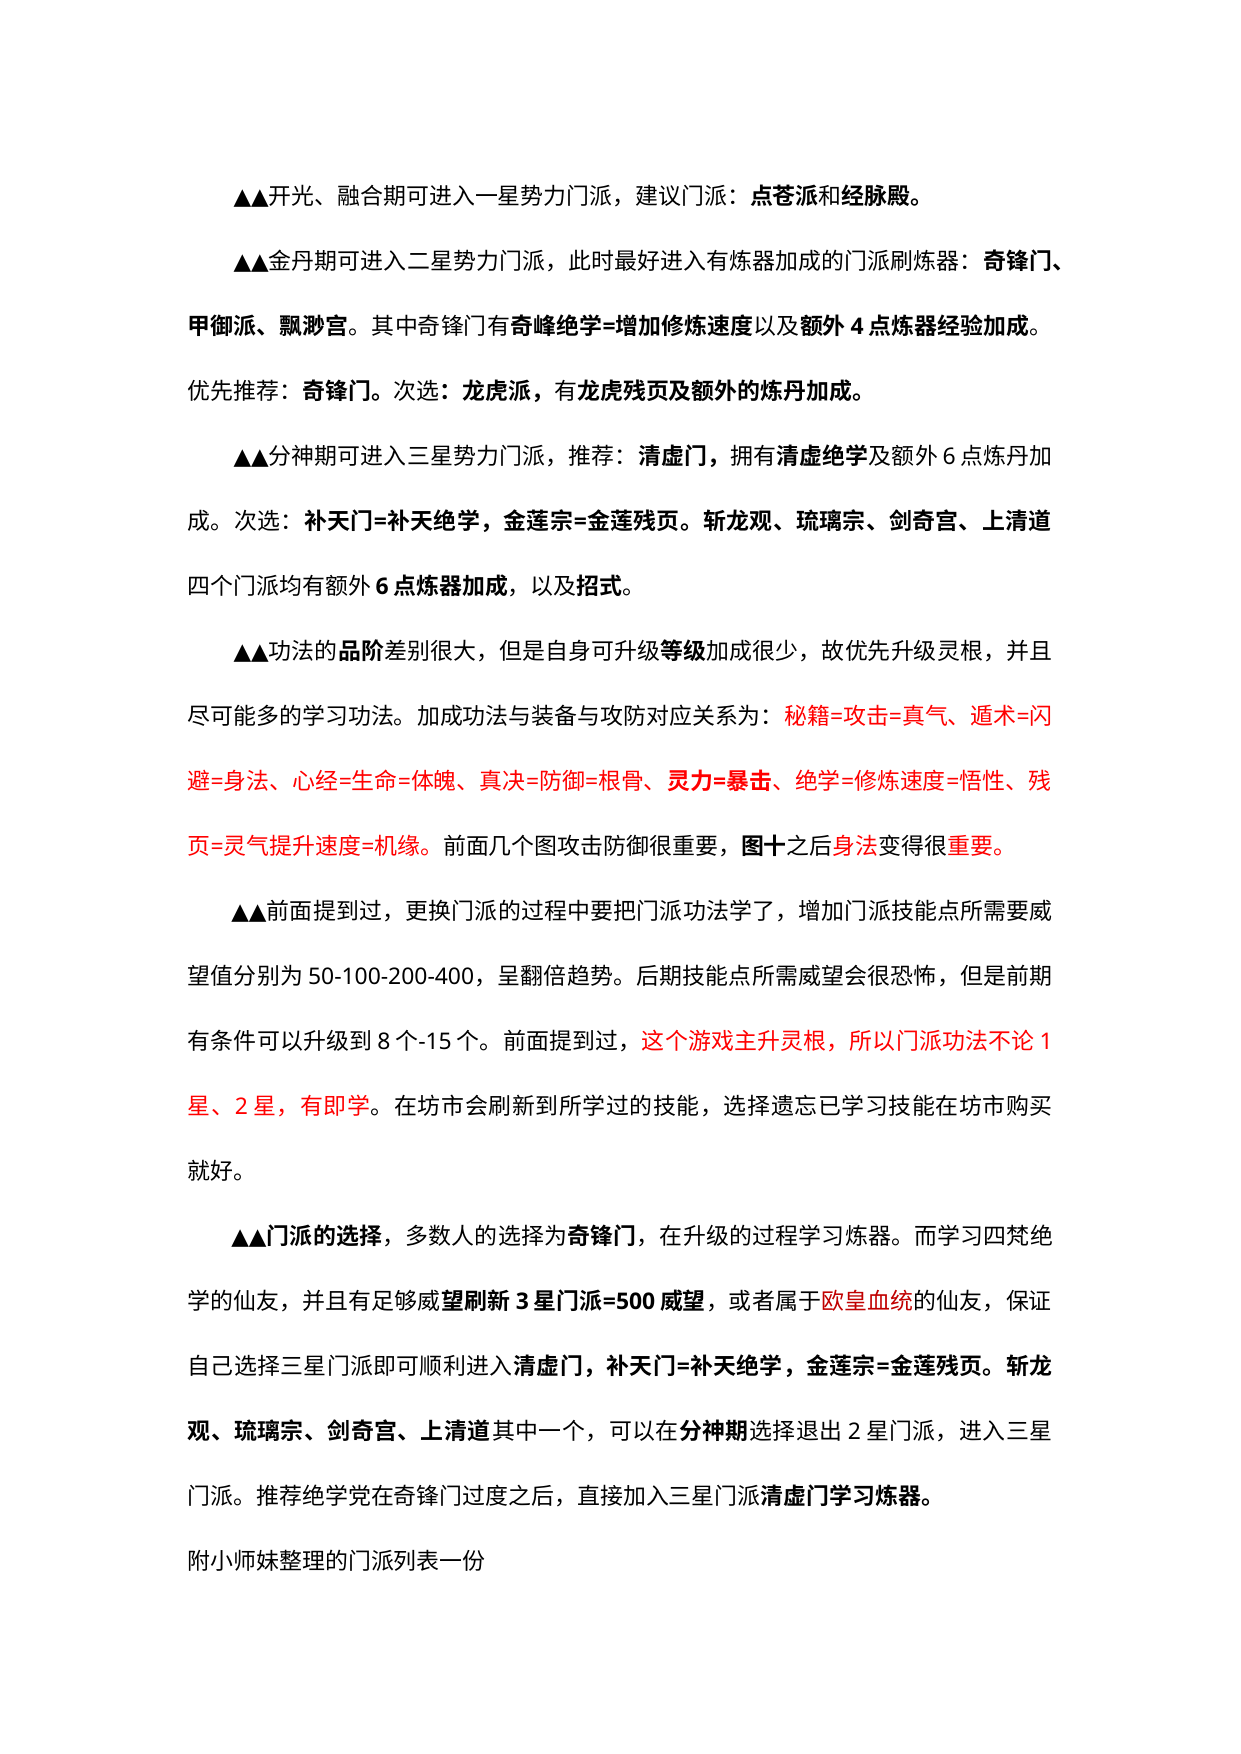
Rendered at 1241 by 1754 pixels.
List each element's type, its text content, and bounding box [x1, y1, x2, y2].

list ▲▲开光、融合期可进入一星势力门派，建议门派：点苍派和经脉殿。 [187, 162, 1053, 227]
list ▲▲功法的品阶差别很大，但是自身可升级等级加成很少，故优先升级灵根，并且尽可能多的学习功法。加成功法与装备与攻防对应关系为：秘籍=攻击=真气、遁术=闪避=身法、心经=生命=体魄、真决=防御=根骨、灵力=暴击、绝学=修炼速度=悟性、残页=灵气提升速度=机缘。前面几个图攻击防御很重要，图十之后身法变得很重要。 [187, 617, 1053, 877]
list ▲▲分神期可进入三星势力门派，推荐：清虚门，拥有清虚绝学及额外6点炼丹加成。次选：补天门=补天绝学，金莲宗=金莲残页。斩龙观、琉璃宗、剑奇宫、上清道四个门派均有额外6点炼器加成，以及招式。 [187, 422, 1053, 617]
list ▲▲金丹期可进入二星势力门派，此时最好进入有炼器加成的门派刷炼器：奇锋门、甲御派、飘渺宫。其中奇锋门有奇峰绝学=增加修炼速度以及额外4点炼器经验加成。优先推荐：奇锋门。次选：龙虎派，有龙虎残页及额外的炼丹加成。 [187, 227, 1053, 422]
text ▲▲门派的选择，多数人的选择为奇锋门，在升级的过程学习炼器。而学习四梵绝学的仙友，并且有足够威望刷新3星门派=500威望，或者属于欧皇血统的仙友，保证自己选择三星门派即可顺利进入清虚门，补天门=补天绝学，金莲宗=金莲残页。斩龙观、琉璃宗、剑奇宫、上清道其中一个，可以在分神期选择退出2星门派，进入三星门派。推荐绝学党在奇锋门过度之后，直接加入三星门派清虚门学习炼器。 [187, 1202, 1053, 1527]
text ▲▲前面提到过，更换门派的过程中要把门派功法学了，增加门派技能点所需要威望值分别为50-100-200-400，呈翻倍趋势。后期技能点所需威望会很恐怖，但是前期有条件可以升级到8个-15个。前面提到过，这个游戏主升灵根，所以门派功法不论1星、2星，有即学。在坊市会刷新到所学过的技能，选择遗忘已学习技能在坊市购买就好。 [187, 877, 1053, 1202]
list 附小师妹整理的门派列表一份 [187, 1527, 1053, 1592]
